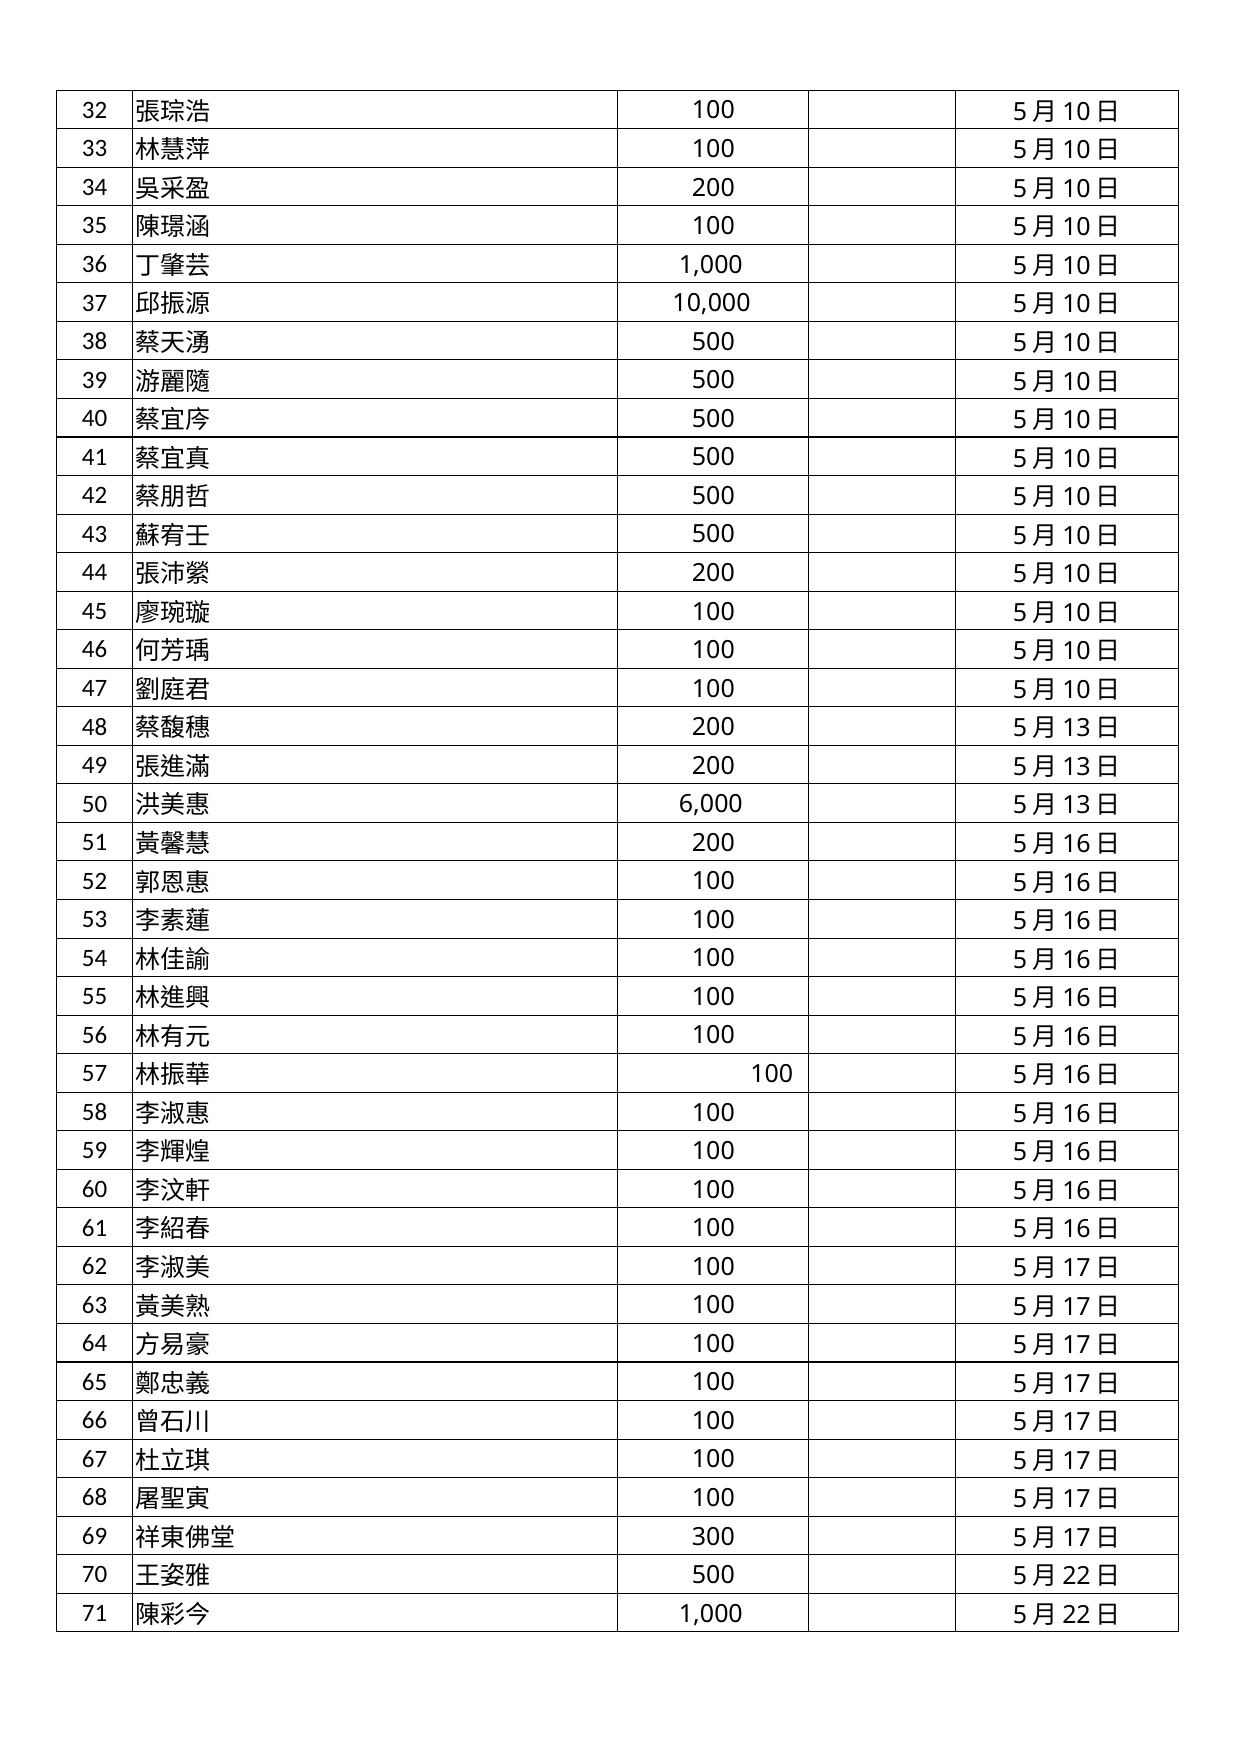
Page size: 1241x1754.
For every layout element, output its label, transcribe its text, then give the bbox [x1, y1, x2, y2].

table_cell [809, 476, 955, 513]
table_cell [809, 1208, 955, 1246]
table_cell 100 [618, 900, 808, 937]
table_cell 33 [57, 129, 132, 167]
table_cell 200 [618, 553, 808, 591]
table_cell 67 [57, 1440, 132, 1477]
table_cell 5月16日 [956, 861, 1178, 899]
table_cell [809, 746, 955, 783]
table_cell 丁肇芸 [133, 245, 617, 282]
table_cell [809, 1285, 955, 1323]
table_cell 100 [618, 1208, 808, 1246]
table_cell 5月16日 [956, 1170, 1178, 1207]
table_cell 5月16日 [956, 939, 1178, 976]
table_cell 李素蓮 [133, 900, 617, 937]
table_cell 5月17日 [956, 1478, 1178, 1516]
table_cell [809, 592, 955, 629]
table_cell 5月10日 [956, 630, 1178, 668]
table_cell 43 [57, 515, 132, 552]
table_cell 100 [618, 1016, 808, 1053]
table_cell 68 [57, 1478, 132, 1516]
table_cell 56 [57, 1016, 132, 1053]
table_cell [809, 669, 955, 706]
table_cell 100 [618, 1247, 808, 1284]
table_cell 100 [618, 1093, 808, 1130]
table_cell 100 [618, 1324, 808, 1361]
table_cell 蔡天湧 [133, 322, 617, 359]
table_cell [809, 553, 955, 591]
table_cell 500 [618, 360, 808, 398]
table_cell 5月10日 [956, 129, 1178, 167]
table_cell [809, 900, 955, 937]
table_cell 5月16日 [956, 977, 1178, 1014]
table_cell 李淑惠 [133, 1093, 617, 1130]
table_cell [809, 438, 955, 475]
table_cell 5月10日 [956, 476, 1178, 513]
table_cell 100 [618, 206, 808, 244]
table_cell 200 [618, 168, 808, 205]
table_cell 杜立琪 [133, 1440, 617, 1477]
table_cell [809, 1131, 955, 1169]
table_cell 55 [57, 977, 132, 1014]
table_cell [809, 168, 955, 205]
table_cell 39 [57, 360, 132, 398]
table_cell [809, 1054, 955, 1092]
table_cell 5月10日 [956, 669, 1178, 706]
table_cell 38 [57, 322, 132, 359]
table_cell 100 [618, 1054, 808, 1092]
table_cell 64 [57, 1324, 132, 1361]
table_cell 5月10日 [956, 245, 1178, 282]
table_cell 5月10日 [956, 322, 1178, 359]
table_cell 63 [57, 1285, 132, 1323]
table_cell 70 [57, 1555, 132, 1593]
table_cell 500 [618, 322, 808, 359]
table_cell 邱振源 [133, 283, 617, 321]
table_cell 65 [57, 1363, 132, 1400]
table_cell [809, 630, 955, 668]
table_cell 林有元 [133, 1016, 617, 1053]
table_cell 5月17日 [956, 1247, 1178, 1284]
table_cell 100 [618, 1401, 808, 1438]
table_cell 5月16日 [956, 1131, 1178, 1169]
table_cell 57 [57, 1054, 132, 1092]
table_cell 35 [57, 206, 132, 244]
table_cell 10,000 [618, 283, 808, 321]
table_cell 5月10日 [956, 592, 1178, 629]
table_cell [809, 283, 955, 321]
table_cell [809, 707, 955, 745]
table_cell 36 [57, 245, 132, 282]
table_cell 5月13日 [956, 707, 1178, 745]
table_cell 李紹春 [133, 1208, 617, 1246]
table_cell 蔡馥穗 [133, 707, 617, 745]
table_cell [809, 322, 955, 359]
table_cell 5月16日 [956, 1093, 1178, 1130]
table_cell [809, 1517, 955, 1554]
table_cell 200 [618, 746, 808, 783]
table_cell [809, 784, 955, 822]
table_cell [809, 1594, 955, 1631]
table_cell 32 [57, 91, 132, 128]
table_cell 5月22日 [956, 1555, 1178, 1593]
table_cell 34 [57, 168, 132, 205]
table_cell 方易豪 [133, 1324, 617, 1361]
table_cell 100 [618, 129, 808, 167]
table_cell 71 [57, 1594, 132, 1631]
table_cell 李淑美 [133, 1247, 617, 1284]
table_cell 蔡宜庈 [133, 399, 617, 436]
table_cell 5月16日 [956, 823, 1178, 860]
table_cell 500 [618, 438, 808, 475]
table_cell 40 [57, 399, 132, 436]
table_cell 屠聖寅 [133, 1478, 617, 1516]
table_cell [809, 245, 955, 282]
table_cell 李輝煌 [133, 1131, 617, 1169]
table_cell 41 [57, 438, 132, 475]
table_cell 60 [57, 1170, 132, 1207]
table_cell [809, 1555, 955, 1593]
table_cell 5月17日 [956, 1324, 1178, 1361]
table_cell 100 [618, 977, 808, 1014]
table_cell 50 [57, 784, 132, 822]
table_cell 5月16日 [956, 1054, 1178, 1092]
table_cell 蔡朋哲 [133, 476, 617, 513]
table_cell 祥東佛堂 [133, 1517, 617, 1554]
table_cell 5月17日 [956, 1285, 1178, 1323]
table_cell 5月10日 [956, 399, 1178, 436]
table_cell 吳采盈 [133, 168, 617, 205]
table_cell 蔡宜真 [133, 438, 617, 475]
table_cell 黃馨慧 [133, 823, 617, 860]
table_cell 王姿雅 [133, 1555, 617, 1593]
table_cell 5月10日 [956, 91, 1178, 128]
table_cell [809, 1016, 955, 1053]
table_cell [809, 1478, 955, 1516]
table_cell [809, 1324, 955, 1361]
table_cell 37 [57, 283, 132, 321]
table_cell 5月16日 [956, 1208, 1178, 1246]
table_cell 5月17日 [956, 1401, 1178, 1438]
table_cell [809, 823, 955, 860]
table_cell 陳彩今 [133, 1594, 617, 1631]
table_cell 林振華 [133, 1054, 617, 1092]
table_cell 5月10日 [956, 206, 1178, 244]
table_cell 1,000 [618, 245, 808, 282]
table_cell 69 [57, 1517, 132, 1554]
table_cell 100 [618, 91, 808, 128]
table_cell 5月13日 [956, 784, 1178, 822]
table_cell 100 [618, 1478, 808, 1516]
table_cell 100 [618, 1440, 808, 1477]
table_cell [809, 91, 955, 128]
table_cell [809, 1401, 955, 1438]
table_cell 5月22日 [956, 1594, 1178, 1631]
table_cell 200 [618, 707, 808, 745]
table_cell 何芳瑀 [133, 630, 617, 668]
table_cell 5月17日 [956, 1517, 1178, 1554]
table_cell 6,000 [618, 784, 808, 822]
table_cell [809, 1093, 955, 1130]
table_cell 500 [618, 476, 808, 513]
table_cell [809, 939, 955, 976]
table_cell 張沛縈 [133, 553, 617, 591]
table_cell 蘇宥壬 [133, 515, 617, 552]
table_cell 500 [618, 1555, 808, 1593]
table_cell 5月10日 [956, 553, 1178, 591]
table_cell 5月10日 [956, 283, 1178, 321]
table_cell 500 [618, 515, 808, 552]
table_cell 100 [618, 592, 808, 629]
table_cell 47 [57, 669, 132, 706]
table_cell [809, 1440, 955, 1477]
table_cell 100 [618, 1363, 808, 1400]
table_cell 100 [618, 1285, 808, 1323]
table_cell 5月17日 [956, 1363, 1178, 1400]
table_cell 66 [57, 1401, 132, 1438]
table_cell 廖琬璇 [133, 592, 617, 629]
table_cell [809, 1247, 955, 1284]
table_cell 黃美熟 [133, 1285, 617, 1323]
table_cell [809, 399, 955, 436]
table_cell 5月13日 [956, 746, 1178, 783]
table_cell 44 [57, 553, 132, 591]
table_cell [809, 1363, 955, 1400]
table_cell 游麗隨 [133, 360, 617, 398]
table_cell 林慧萍 [133, 129, 617, 167]
table_cell [809, 129, 955, 167]
table_cell 500 [618, 399, 808, 436]
table_cell 1,000 [618, 1594, 808, 1631]
table_cell 林進興 [133, 977, 617, 1014]
table_cell [809, 206, 955, 244]
table_cell 200 [618, 823, 808, 860]
table_cell 46 [57, 630, 132, 668]
table_cell 劉庭君 [133, 669, 617, 706]
table_cell 張進滿 [133, 746, 617, 783]
table_cell 53 [57, 900, 132, 937]
table_cell 林佳諭 [133, 939, 617, 976]
table_cell 100 [618, 630, 808, 668]
table_cell 61 [57, 1208, 132, 1246]
table_cell 100 [618, 1170, 808, 1207]
table_cell 5月16日 [956, 1016, 1178, 1053]
table_cell 100 [618, 861, 808, 899]
table_cell [809, 977, 955, 1014]
table_cell 郭恩惠 [133, 861, 617, 899]
table_cell 5月16日 [956, 900, 1178, 937]
table_cell 51 [57, 823, 132, 860]
table_cell [809, 360, 955, 398]
table_cell [809, 861, 955, 899]
table_cell 5月10日 [956, 438, 1178, 475]
table_cell 鄭忠義 [133, 1363, 617, 1400]
table_cell 58 [57, 1093, 132, 1130]
table_cell [809, 1170, 955, 1207]
table_cell 300 [618, 1517, 808, 1554]
table_cell 5月10日 [956, 515, 1178, 552]
table_cell 59 [57, 1131, 132, 1169]
table_cell 45 [57, 592, 132, 629]
table_cell 陳璟涵 [133, 206, 617, 244]
table_cell 張琮浩 [133, 91, 617, 128]
table_cell 42 [57, 476, 132, 513]
table_cell 100 [618, 939, 808, 976]
table_cell 100 [618, 1131, 808, 1169]
table_cell [809, 515, 955, 552]
table_cell 5月10日 [956, 360, 1178, 398]
table_cell 100 [618, 669, 808, 706]
table_cell 62 [57, 1247, 132, 1284]
table_cell 5月10日 [956, 168, 1178, 205]
table_cell 48 [57, 707, 132, 745]
table_cell 52 [57, 861, 132, 899]
table_cell 洪美惠 [133, 784, 617, 822]
table_cell 曾石川 [133, 1401, 617, 1438]
table_cell 49 [57, 746, 132, 783]
table_cell 李汶軒 [133, 1170, 617, 1207]
table_cell 54 [57, 939, 132, 976]
table_cell 5月17日 [956, 1440, 1178, 1477]
